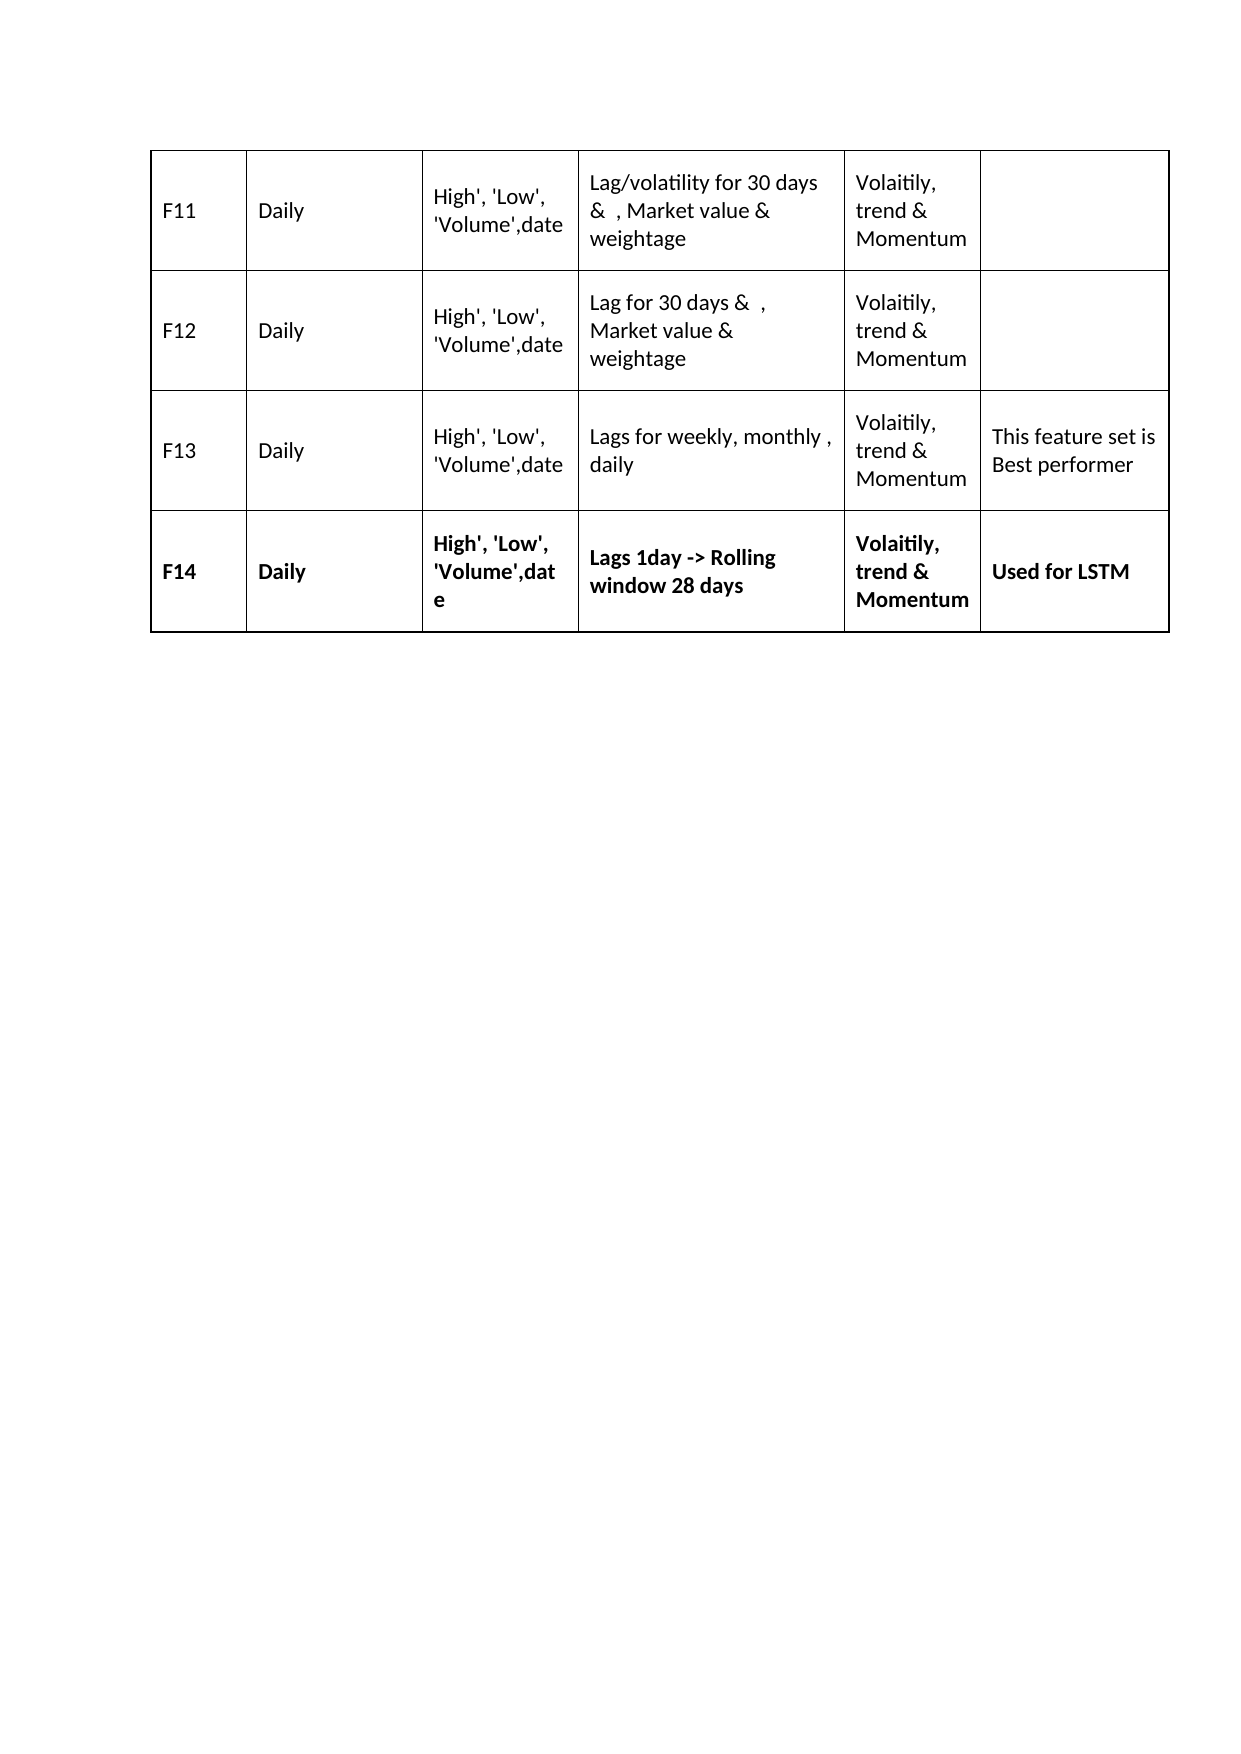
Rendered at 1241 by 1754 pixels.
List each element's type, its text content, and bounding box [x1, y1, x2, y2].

table_cell F11 [152, 151, 246, 270]
table_cell High', 'Low', 'Volume',date [423, 511, 578, 631]
table_cell Daily [247, 271, 422, 390]
table_cell Lag for 30 days & , Market value & weightage [579, 271, 844, 390]
table_cell [981, 151, 1168, 270]
table_cell F12 [152, 271, 246, 390]
table_cell Lags for weekly, monthly , daily [579, 391, 844, 510]
table_cell Lags 1day -> Rolling window 28 days [579, 511, 844, 631]
table_cell Daily [247, 391, 422, 510]
table_cell Lag/volatility for 30 days & , Market value & weightage [579, 151, 844, 270]
table_cell Volaitily, trend & Momentum [845, 271, 980, 390]
table_cell High', 'Low', 'Volume',date [423, 271, 578, 390]
table_cell Used for LSTM [981, 511, 1168, 631]
table_cell This feature set is Best performer [981, 391, 1168, 510]
table_cell Volaitily, trend & Momentum [845, 511, 980, 631]
table_cell Daily [247, 511, 422, 631]
table_cell Volaitily, trend & Momentum [845, 391, 980, 510]
table_cell F14 [152, 511, 246, 631]
table_cell F13 [152, 391, 246, 510]
table_cell Volaitily, trend & Momentum [845, 151, 980, 270]
table_cell High', 'Low', 'Volume',date [423, 391, 578, 510]
table_cell [981, 271, 1168, 390]
table_cell Daily [247, 151, 422, 270]
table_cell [423, 151, 578, 270]
